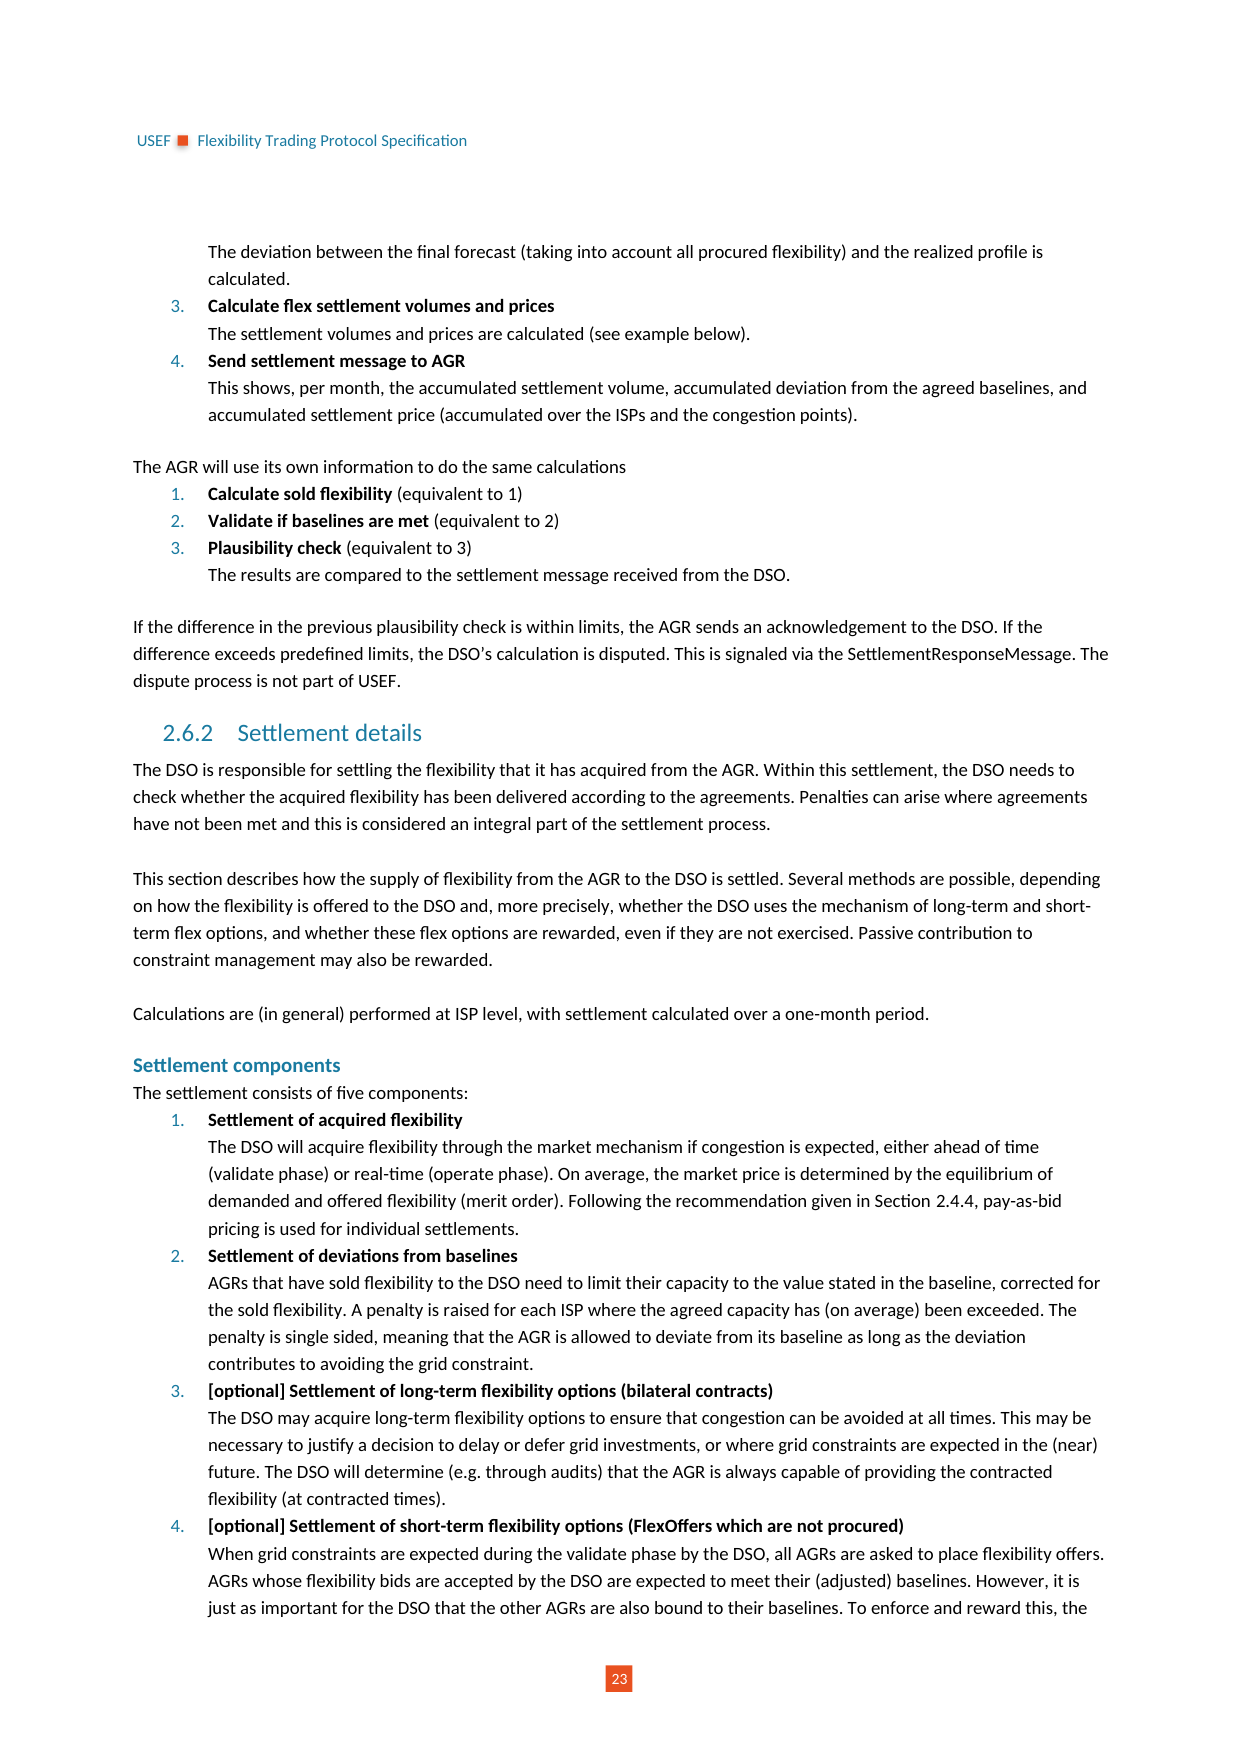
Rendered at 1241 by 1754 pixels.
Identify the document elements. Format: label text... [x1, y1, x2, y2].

list Calculate flex settlement volumes and prices The settlement volumes and prices are calculated (see example below). [170, 290, 1110, 344]
list Validate if baselines are met (equivalent to 2) [170, 505, 1110, 532]
list Settlement of acquired flexibility The DSO will acquire flexibility through the market mechanism if congestion is expected, either ahead of time (validate phase) or real-time (operate phase). On average, the market price is determined by the equilibrium of demanded and offered flexibility (merit order). Following the recommendation given in Section 2.4.4, pay-as-bid pricing is used for individual settlements. [170, 1104, 1110, 1240]
text Settlement components [133, 1050, 1110, 1077]
text If the difference in the previous plausibility check is within limits, the AGR sends an acknowledgement to the DSO. If the difference exceeds predefined limits, the DSO’s calculation is disputed. This is signaled via the SettlementResponseMessage. The dispute process is not part of USEF. [133, 611, 1110, 692]
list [170, 236, 1110, 290]
list Settlement of deviations from baselines AGRs that have sold flexibility to the DSO need to limit their capacity to the value stated in the baseline, corrected for the sold flexibility. A penalty is raised for each ISP where the agreed capacity has (on average) been exceeded. The penalty is single sided, meaning that the AGR is allowed to deviate from its baseline as long as the deviation contributes to avoiding the grid constraint. [170, 1240, 1110, 1375]
list Plausibility check (equivalent to 3) The results are compared to the settlement message received from the DSO. [170, 532, 1110, 586]
list [optional] Settlement of long-term flexibility options (bilateral contracts) The DSO may acquire long-term flexibility options to ensure that congestion can be avoided at all times. This may be necessary to justify a decision to delay or defer grid investments, or where grid constraints are expected in the (near) future. The DSO will determine (e.g. through audits) that the AGR is always capable of providing the contracted flexibility (at contracted times). [170, 1375, 1110, 1511]
subtitle Settlement details [162, 717, 1110, 748]
text Calculations are (in general) performed at ISP level, with settlement calculated over a one-month period. [133, 998, 1110, 1025]
text The settlement consists of five components: [133, 1077, 1110, 1104]
text The AGR will use its own information to do the same calculations [133, 451, 1110, 478]
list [170, 1511, 1110, 1619]
text The DSO is responsible for settling the flexibility that it has acquired from the AGR. Within this settlement, the DSO needs to check whether the acquired flexibility has been delivered according to the agreements. Penalties can arise where agreements have not been met and this is considered an integral part of the settlement process. [133, 754, 1110, 836]
text This section describes how the supply of flexibility from the AGR to the DSO is settled. Several methods are possible, depending on how the flexibility is offered to the DSO and, more precisely, whether the DSO uses the mechanism of long-term and short-term flex options, and whether these flex options are rewarded, even if they are not exercised. Passive contribution to constraint management may also be rewarded. [133, 863, 1110, 971]
list Calculate sold flexibility (equivalent to 1) [170, 478, 1110, 505]
list Send settlement message to AGR This shows, per month, the accumulated settlement volume, accumulated deviation from the agreed baselines, and accumulated settlement price (accumulated over the ISPs and the congestion points). [170, 344, 1110, 426]
